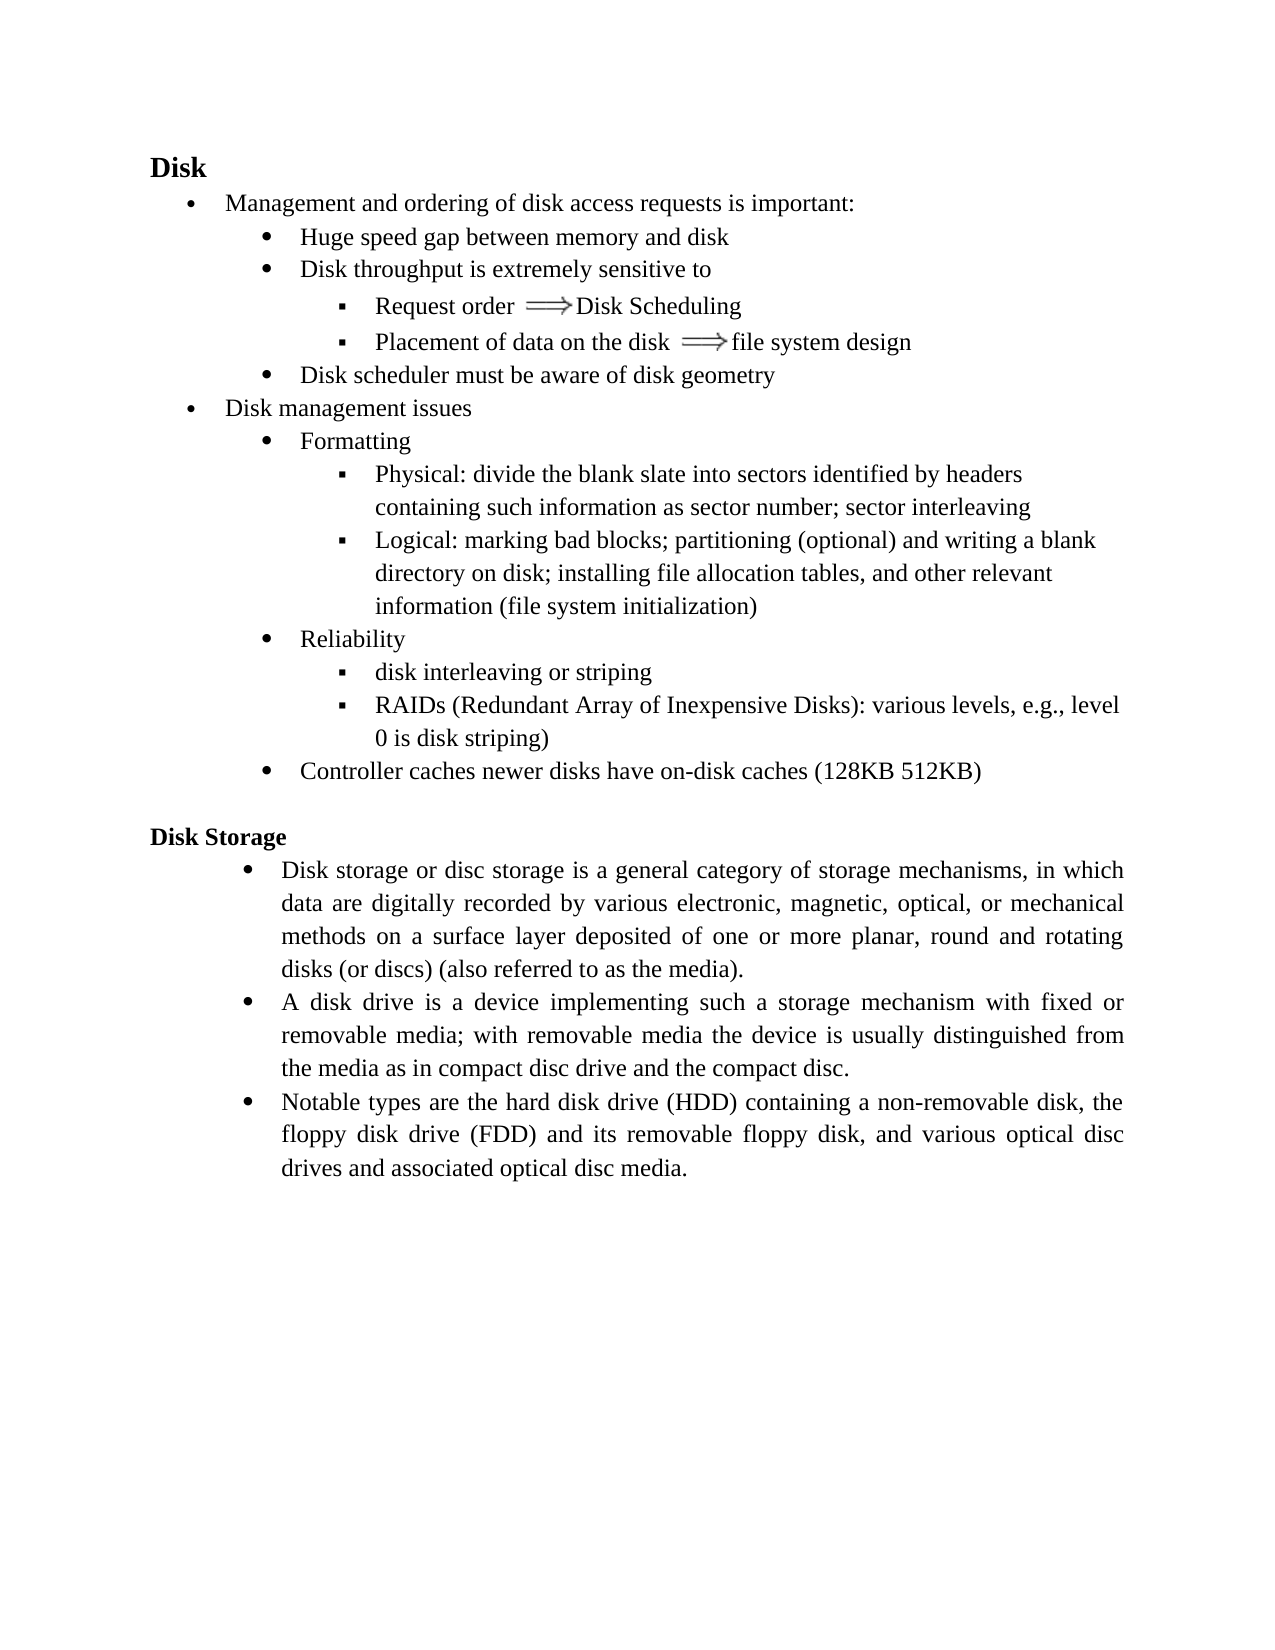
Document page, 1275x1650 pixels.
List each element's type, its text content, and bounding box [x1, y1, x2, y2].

list Disk throughput is extremely sensitive to [262, 254, 1125, 283]
list Disk scheduler must be aware of disk geometry [262, 360, 1125, 389]
picture [676, 323, 731, 351]
list Disk storage or disc storage is a general category of storage mechanisms, in which data are digitally recorded by various electronic, magnetic, optical, or mechanical methods on a surface layer deposited of one or more planar, round and rotating disks (or discs) (also referred to as the media). [244, 855, 1125, 983]
list disk interleaving or striping [337, 657, 1125, 686]
list Logical: marking bad blocks; partitioning (optional) and writing a blank directory on disk; installing file allocation tables, and other relevant information (file system initialization) [337, 525, 1125, 620]
list Management and ordering of disk access requests is important: [187, 188, 1125, 217]
list Controller caches newer disks have on-disk caches (128KB 512KB) [262, 756, 1125, 785]
list Disk management issues [187, 393, 1125, 422]
picture [520, 287, 576, 315]
list Notable types are the hard disk drive (HDD) containing a non-removable disk, the floppy disk drive (FDD) and its removable floppy disk, and various optical disc drives and associated optical disc media. [244, 1087, 1125, 1181]
text Disk Storage [150, 822, 1125, 851]
list Formatting [262, 426, 1125, 455]
list RAIDs (Redundant Array of Inexpensive Disks): various levels, e.g., level 0 is disk striping) [337, 690, 1125, 752]
list Request order Disk Scheduling [337, 288, 1125, 319]
list Huge speed gap between memory and disk [262, 222, 1125, 250]
list A disk drive is a device implementing such a storage mechanism with fixed or removable media; with removable media the device is usually distinguished from the media as in compact disc drive and the compact disc. [244, 987, 1125, 1082]
list Physical: divide the blank slate into sectors identified by headers containing such information as sector number; sector interleaving [337, 459, 1125, 521]
list Reliability [262, 624, 1125, 653]
list Placement of data on the disk file system design [337, 324, 1125, 356]
text Disk [150, 150, 1125, 183]
